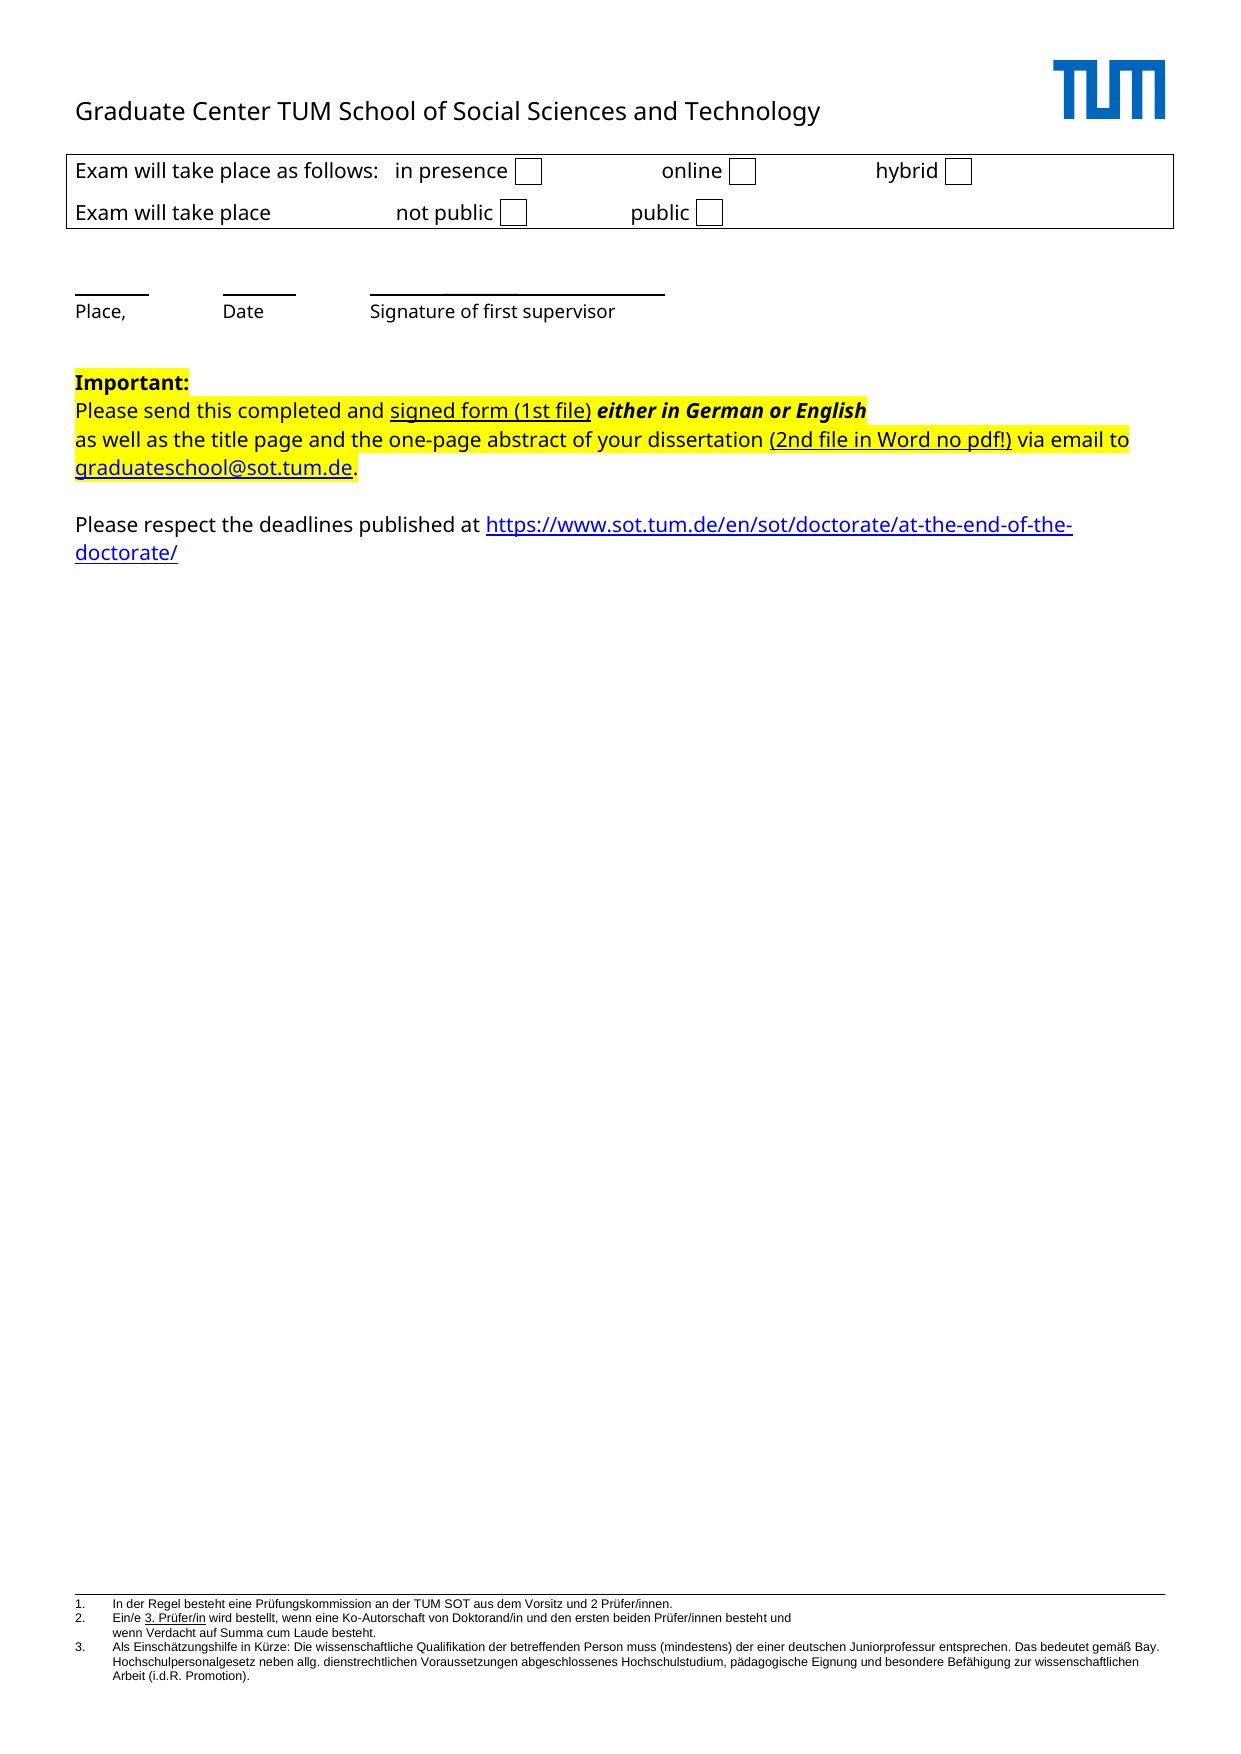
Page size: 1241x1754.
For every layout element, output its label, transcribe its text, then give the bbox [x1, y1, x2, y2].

text Important: Please send this completed and signed form (1st file) either in German or English as well as the title page and the one-page abstract of your dissertation (2nd file in Word no pdf!) via email to graduateschool@sot.tum.de. Please respect the deadlines published at https://www.sot.tum.de/en/sot/doctorate/at-the-end-of-the-doctorate/ [75, 368, 1165, 567]
text Exam will take place not public public [67, 194, 1173, 228]
text Exam will take place as follows: in presence online hybrid [67, 155, 1173, 185]
text ________ Place, Date Signature of first supervisor [75, 242, 1165, 355]
